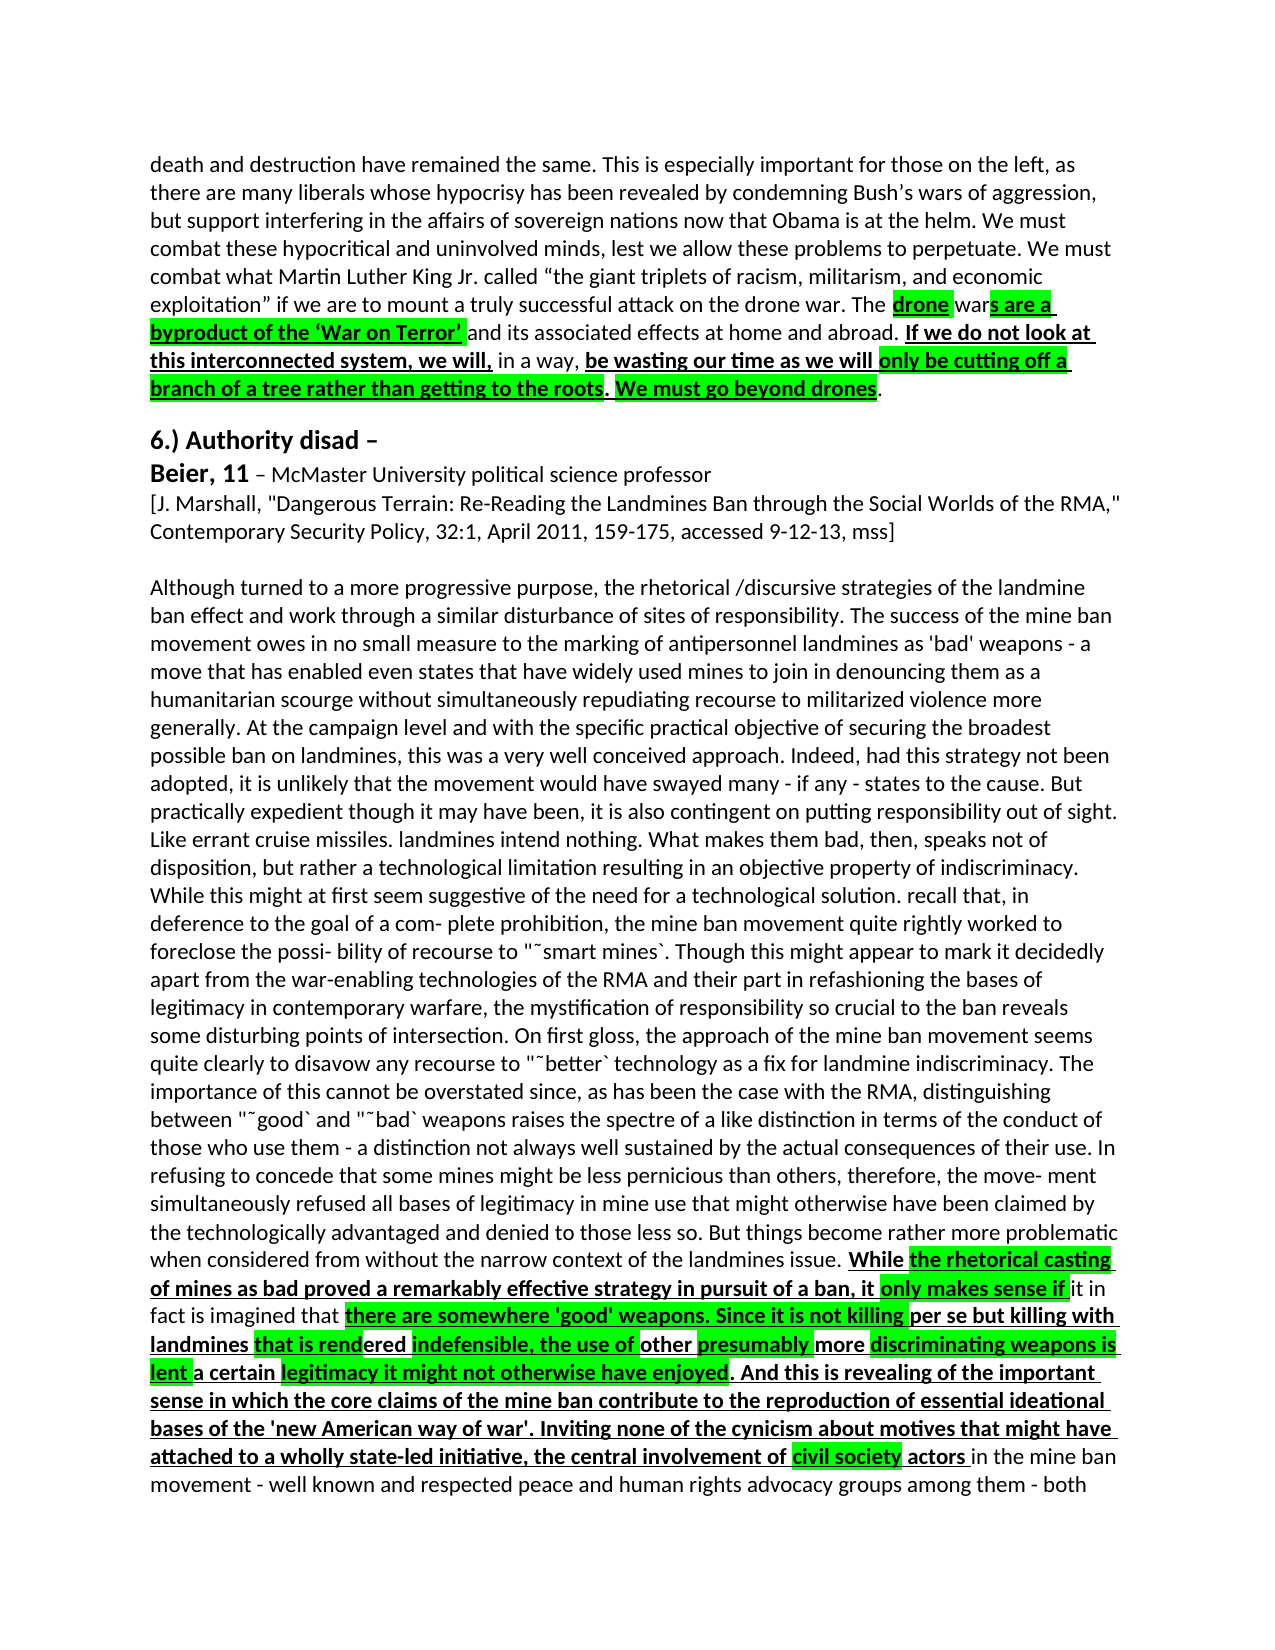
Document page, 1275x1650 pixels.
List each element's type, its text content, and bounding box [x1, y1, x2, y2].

text [J. Marshall, "Dangerous Terrain: Re-Reading the Landmines Ban through the Social Worlds of the RMA," Contemporary Security Policy, 32:1, April 2011, 159-175, accessed 9-12-13, mss] [150, 489, 1125, 545]
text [150, 150, 1125, 402]
text Beier, 11 – McMaster University political science professor [150, 456, 1125, 489]
subtitle 6.) Authority disad – [150, 423, 1125, 456]
